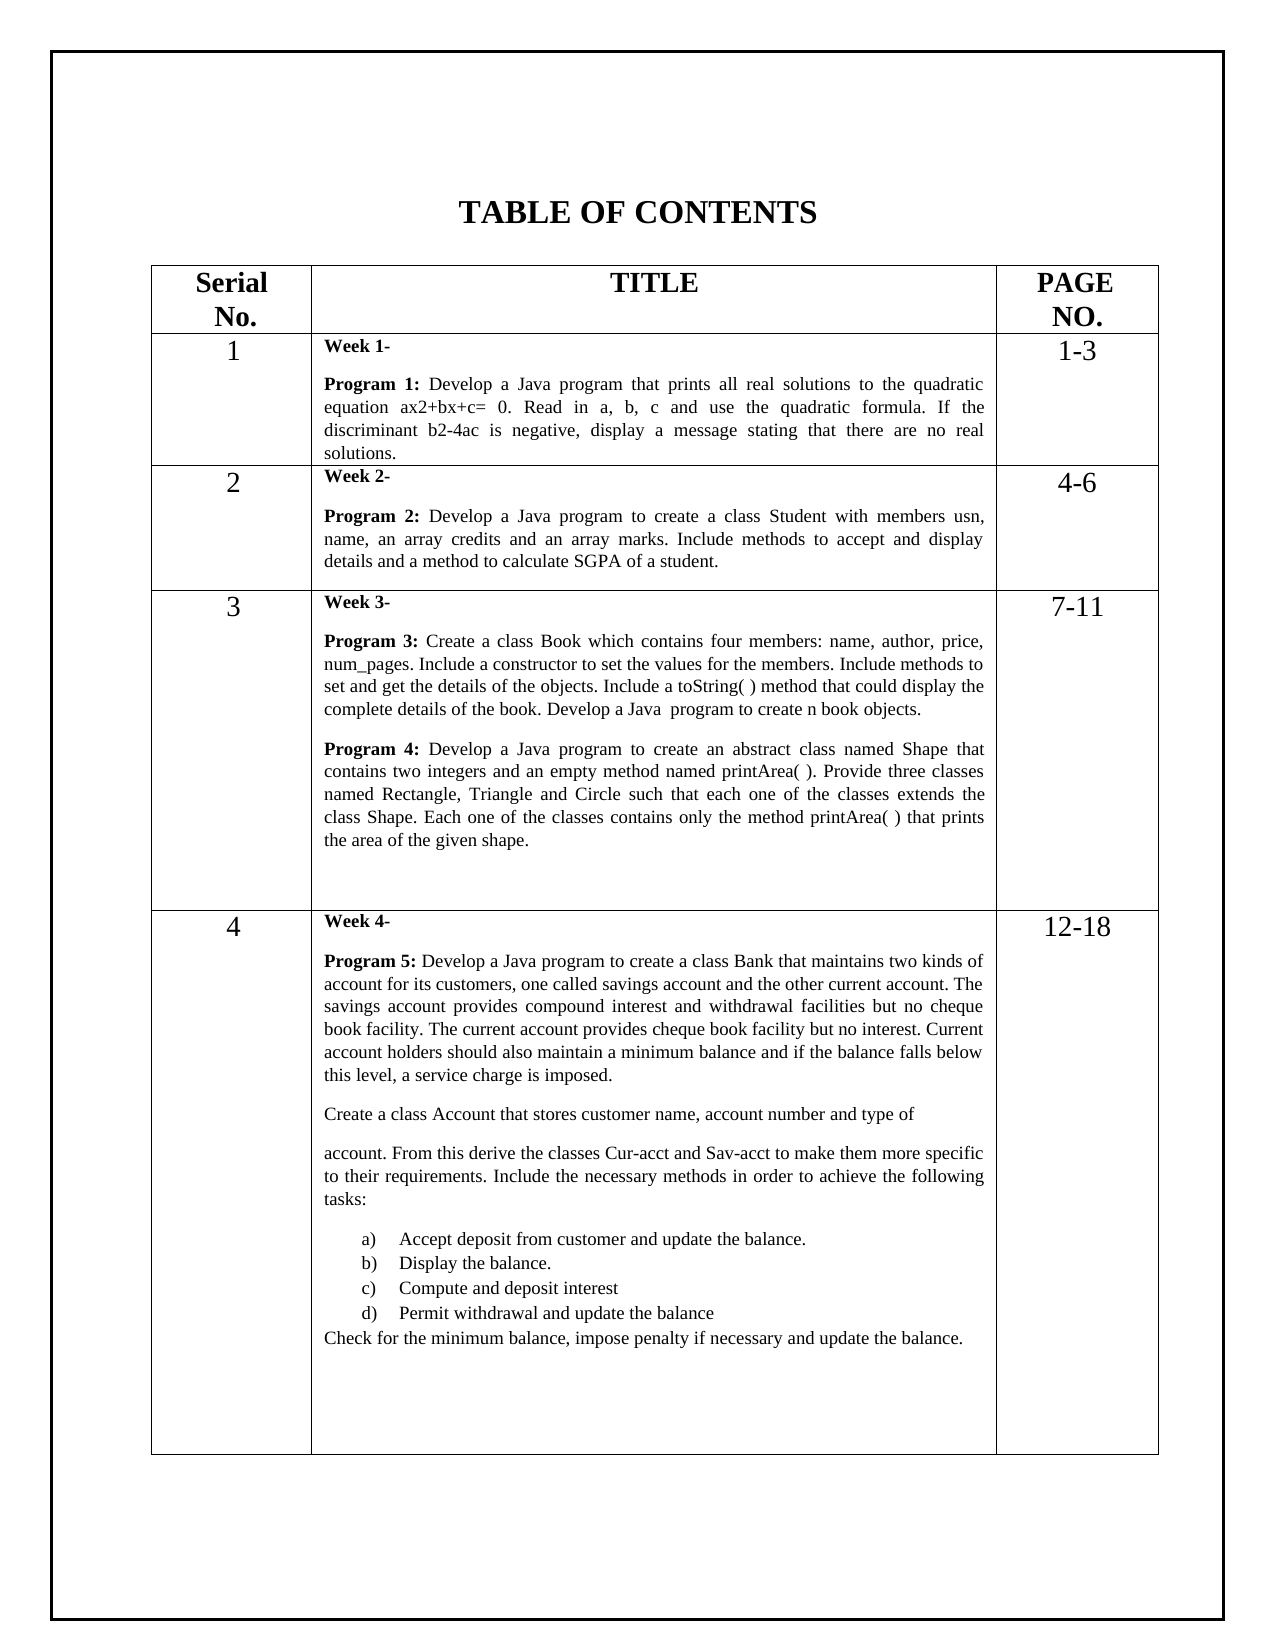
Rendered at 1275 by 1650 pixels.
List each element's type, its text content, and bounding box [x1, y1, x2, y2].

table_header Serial No. [152, 266, 311, 333]
table_cell 1-3 [997, 334, 1158, 465]
table_cell Week 2- Program 2: Develop a Java program to create a class Student with members usn, name, an array credits and an array marks. Include methods to accept and display details and a method to calculate SGPA of a student. [312, 466, 996, 589]
table_header PAGE NO. [997, 266, 1158, 333]
table_cell 12-18 [997, 911, 1158, 1454]
table_cell 1 [152, 334, 311, 465]
table_cell Week 4- Program 5: Develop a Java program to create a class Bank that maintains two kinds of account for its customers, one called savings account and the other current account. The savings account provides compound interest and withdrawal facilities but no cheque book facility. The current account provides cheque book facility but no interest. Current account holders should also maintain a minimum balance and if the balance falls below this level, a service charge is imposed. Create a class Account that stores customer name, account number and type of account. From this derive the classes Cur-acct and Sav-acct to make them more specific to their requirements. Include the necessary methods in order to achieve the following tasks: Accept deposit from customer and update the balance. Display the balance. Compute and deposit interest Permit withdrawal and update the balance Check for the minimum balance, impose penalty if necessary and update the balance. [312, 911, 996, 1454]
table_cell Week 1- Program 1: Develop a Java program that prints all real solutions to the quadratic equation ax2+bx+c= 0. Read in a, b, c and use the quadratic formula. If the discriminant b2-4ac is negative, display a message stating that there are no real solutions. [312, 334, 996, 465]
table_cell Week 3- Program 3: Create a class Book which contains four members: name, author, price, num_pages. Include a constructor to set the values for the members. Include methods to set and get the details of the objects. Include a toString( ) method that could display the complete details of the book. Develop a Java program to create n book objects. Program 4: Develop a Java program to create an abstract class named Shape that contains two integers and an empty method named printArea( ). Provide three classes named Rectangle, Triangle and Circle such that each one of the classes extends the class Shape. Each one of the classes contains only the method printArea( ) that prints the area of the given shape. [312, 591, 996, 909]
table_cell 7-11 [997, 591, 1158, 909]
table_cell 4 [152, 911, 311, 1454]
subtitle TABLE OF CONTENTS [256, 192, 1019, 231]
table_cell 2 [152, 466, 311, 589]
table_cell 4-6 [997, 466, 1158, 589]
table_cell 3 [152, 591, 311, 909]
table_header TITLE [312, 266, 996, 333]
